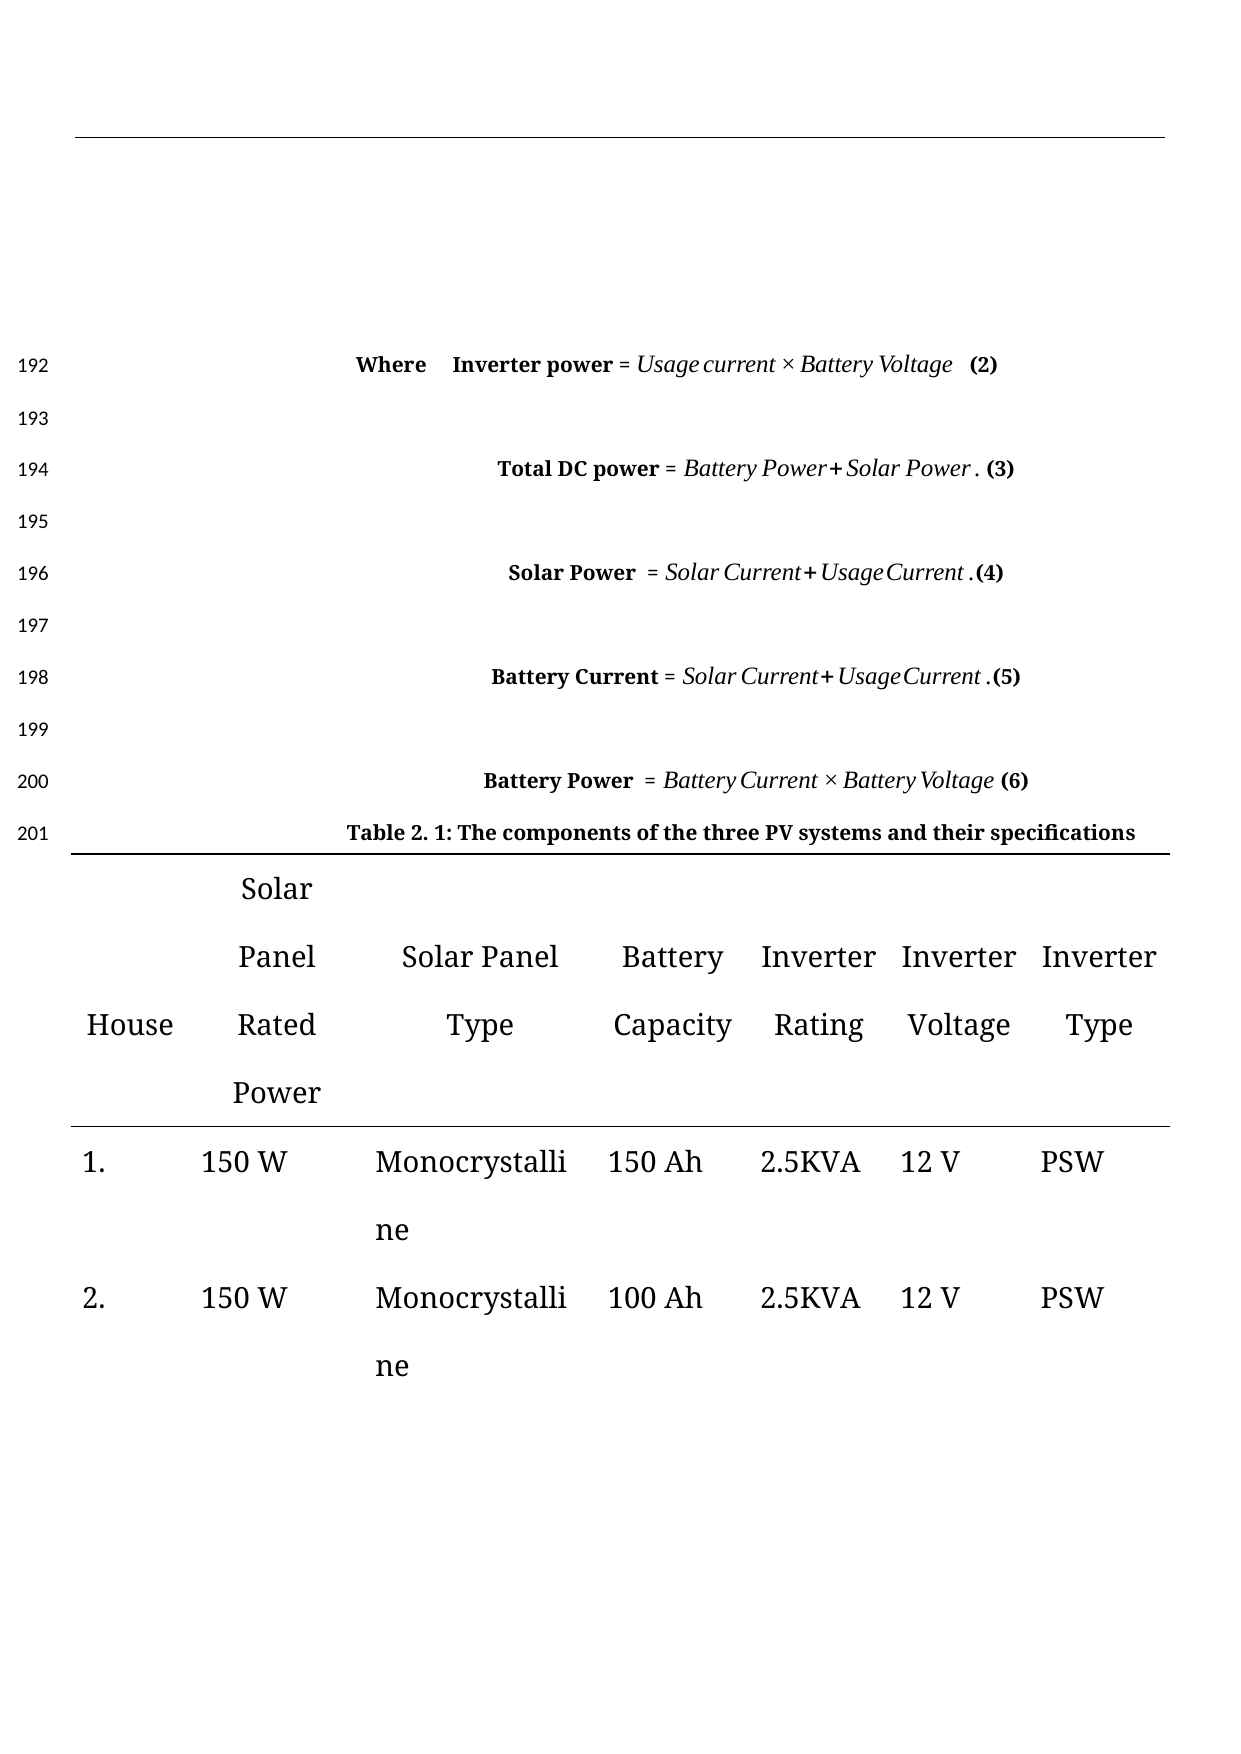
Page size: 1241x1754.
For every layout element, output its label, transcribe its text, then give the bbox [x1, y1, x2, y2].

table_header Battery Capacity [596, 855, 749, 1126]
table_cell 2.5KVA [749, 1127, 889, 1263]
table_cell 150 W [190, 1127, 364, 1263]
subtitle Solar Power = (4) [347, 559, 1165, 586]
table_header Solar Panel Type [364, 855, 596, 1126]
table_cell PSW [1029, 1127, 1169, 1263]
table_cell 100 Ah [596, 1263, 749, 1399]
table_cell Monocrystalline [364, 1263, 596, 1399]
subtitle Where Inverter power = (2) [347, 351, 1165, 378]
table_cell 150 W [190, 1263, 364, 1399]
table_cell 1. [71, 1127, 189, 1263]
table_header Solar Panel Rated Power [190, 855, 364, 1126]
table_cell PSW [1029, 1263, 1169, 1399]
table_header Inverter Voltage [889, 855, 1029, 1126]
table_header House [71, 855, 189, 1126]
subtitle Total DC power = (3) [347, 455, 1165, 482]
table_cell 150 Ah [596, 1127, 749, 1263]
table_header Inverter Rating [749, 855, 889, 1126]
subtitle Battery Power = (6) [347, 767, 1165, 794]
table_header Inverter Type [1029, 855, 1169, 1126]
subtitle Battery Current = (5) [347, 663, 1165, 690]
table_cell Monocrystalline [364, 1127, 596, 1263]
subtitle Table 2. 1: The components of the three PV systems and their specifications [347, 819, 1165, 846]
table_cell 2.5KVA [749, 1263, 889, 1399]
table_cell 12 V [889, 1263, 1029, 1399]
table_cell 12 V [889, 1127, 1029, 1263]
table_cell 2. [71, 1263, 189, 1399]
